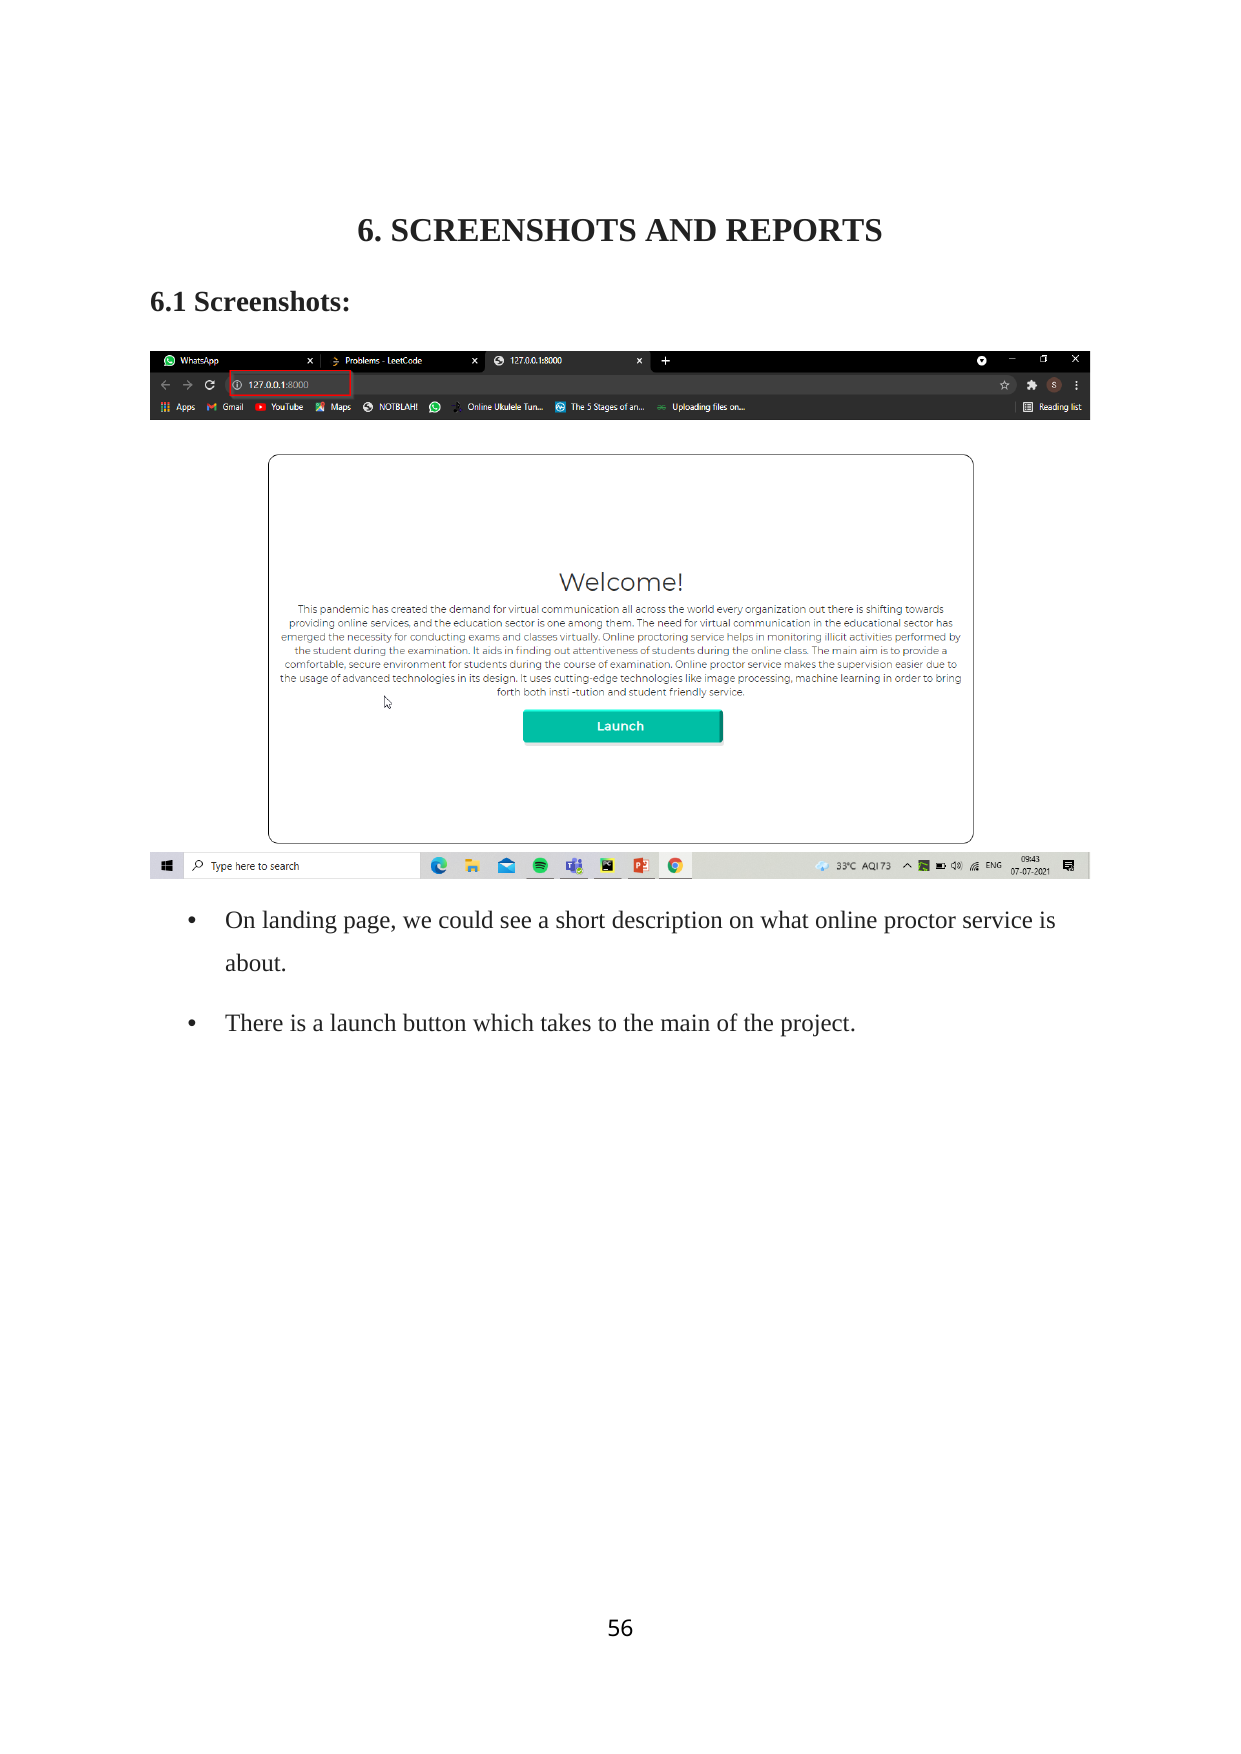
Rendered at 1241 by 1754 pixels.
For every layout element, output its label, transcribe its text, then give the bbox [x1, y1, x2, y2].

text 6.1 Screenshots: [150, 284, 1090, 317]
picture [150, 351, 1091, 879]
list There is a launch button which takes to the main of the project. [187, 1008, 1090, 1037]
list On landing page, we could see a short description on what online proctor service is about. [187, 905, 1090, 977]
text 6. SCREENSHOTS AND REPORTS [150, 210, 1090, 248]
